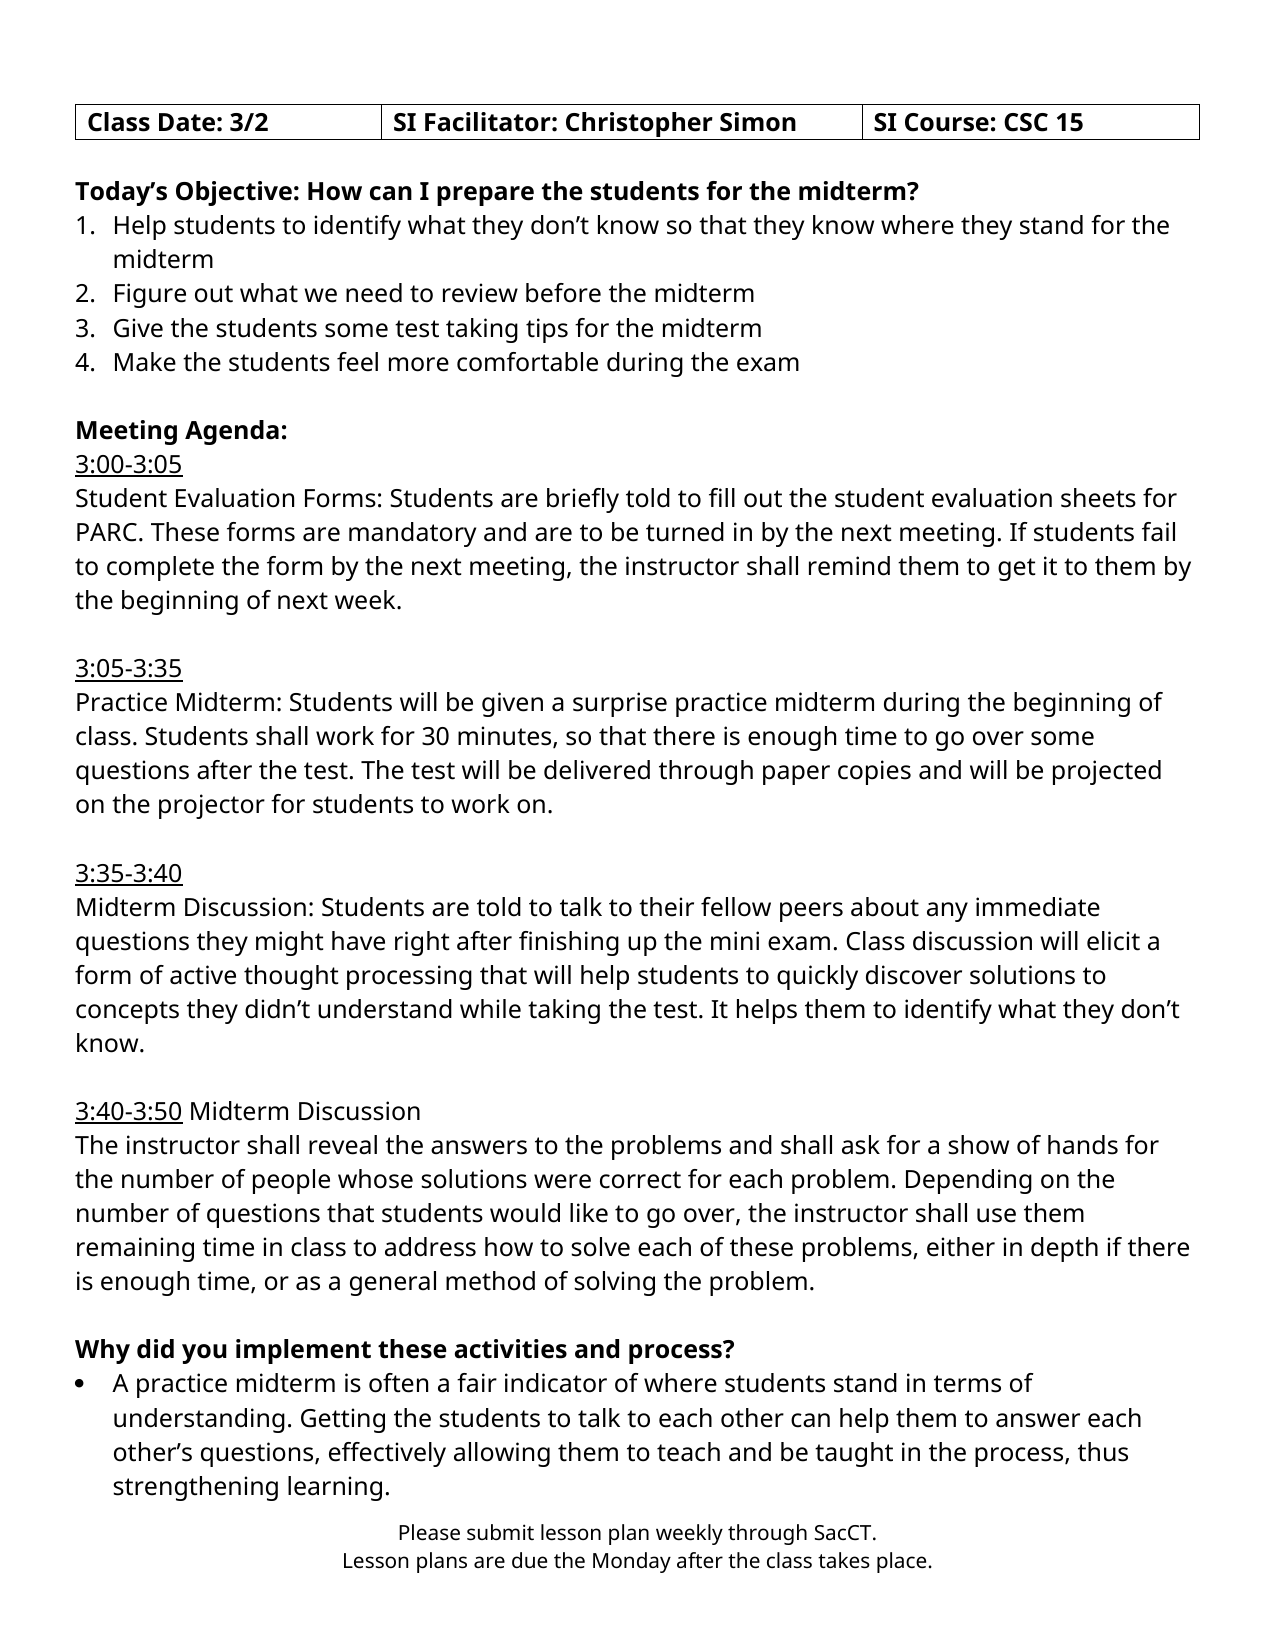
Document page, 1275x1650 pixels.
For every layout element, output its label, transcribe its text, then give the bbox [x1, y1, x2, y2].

list Make the students feel more comfortable during the exam [75, 344, 1200, 378]
table_header SI Facilitator: Christopher Simon [382, 105, 862, 139]
list Give the students some test taking tips for the midterm [75, 310, 1200, 344]
list Figure out what we need to review before the midterm [75, 276, 1200, 310]
text Midterm Discussion: Students are told to talk to their fellow peers about any immediate questions they might have right after finishing up the mini exam. Class discussion will elicit a form of active thought processing that will help students to quickly discover solutions to concepts they didn’t understand while taking the test. It helps them to identify what they don’t know. [75, 889, 1200, 1059]
text Student Evaluation Forms: Students are briefly told to fill out the student evaluation sheets for PARC. These forms are mandatory and are to be turned in by the next meeting. If students fail to complete the form by the next meeting, the instructor shall remind them to get it to them by the beginning of next week. [75, 481, 1200, 617]
text 3:00-3:05 [75, 446, 1200, 481]
text The instructor shall reveal the answers to the problems and shall ask for a show of hands for the number of people whose solutions were correct for each problem. Depending on the number of questions that students would like to go over, the instructor shall use them remaining time in class to address how to solve each of these problems, either in depth if there is enough time, or as a general method of solving the problem. [75, 1128, 1200, 1298]
list Help students to identify what they don’t know so that they know where they stand for the midterm [75, 208, 1200, 276]
text Why did you implement these activities and process? [75, 1332, 1200, 1366]
text 3:05-3:35 [75, 651, 1200, 685]
text Meeting Agenda: [75, 412, 1200, 446]
table_header Class Date: 3/2 [76, 105, 381, 139]
text 3:40-3:50 Midterm Discussion [75, 1094, 1200, 1128]
text 3:35-3:40 [75, 855, 1200, 889]
text Practice Midterm: Students will be given a surprise practice midterm during the beginning of class. Students shall work for 30 minutes, so that there is enough time to go over some questions after the test. The test will be delivered through paper copies and will be projected on the projector for students to work on. [75, 685, 1200, 821]
text Today’s Objective: How can I prepare the students for the midterm? [75, 174, 1200, 208]
table_header SI Course: CSC 15 [863, 105, 1199, 139]
list A practice midterm is often a fair indicator of where students stand in terms of understanding. Getting the students to talk to each other can help them to answer each other’s questions, effectively allowing them to teach and be taught in the process, thus strengthening learning. [75, 1366, 1200, 1502]
